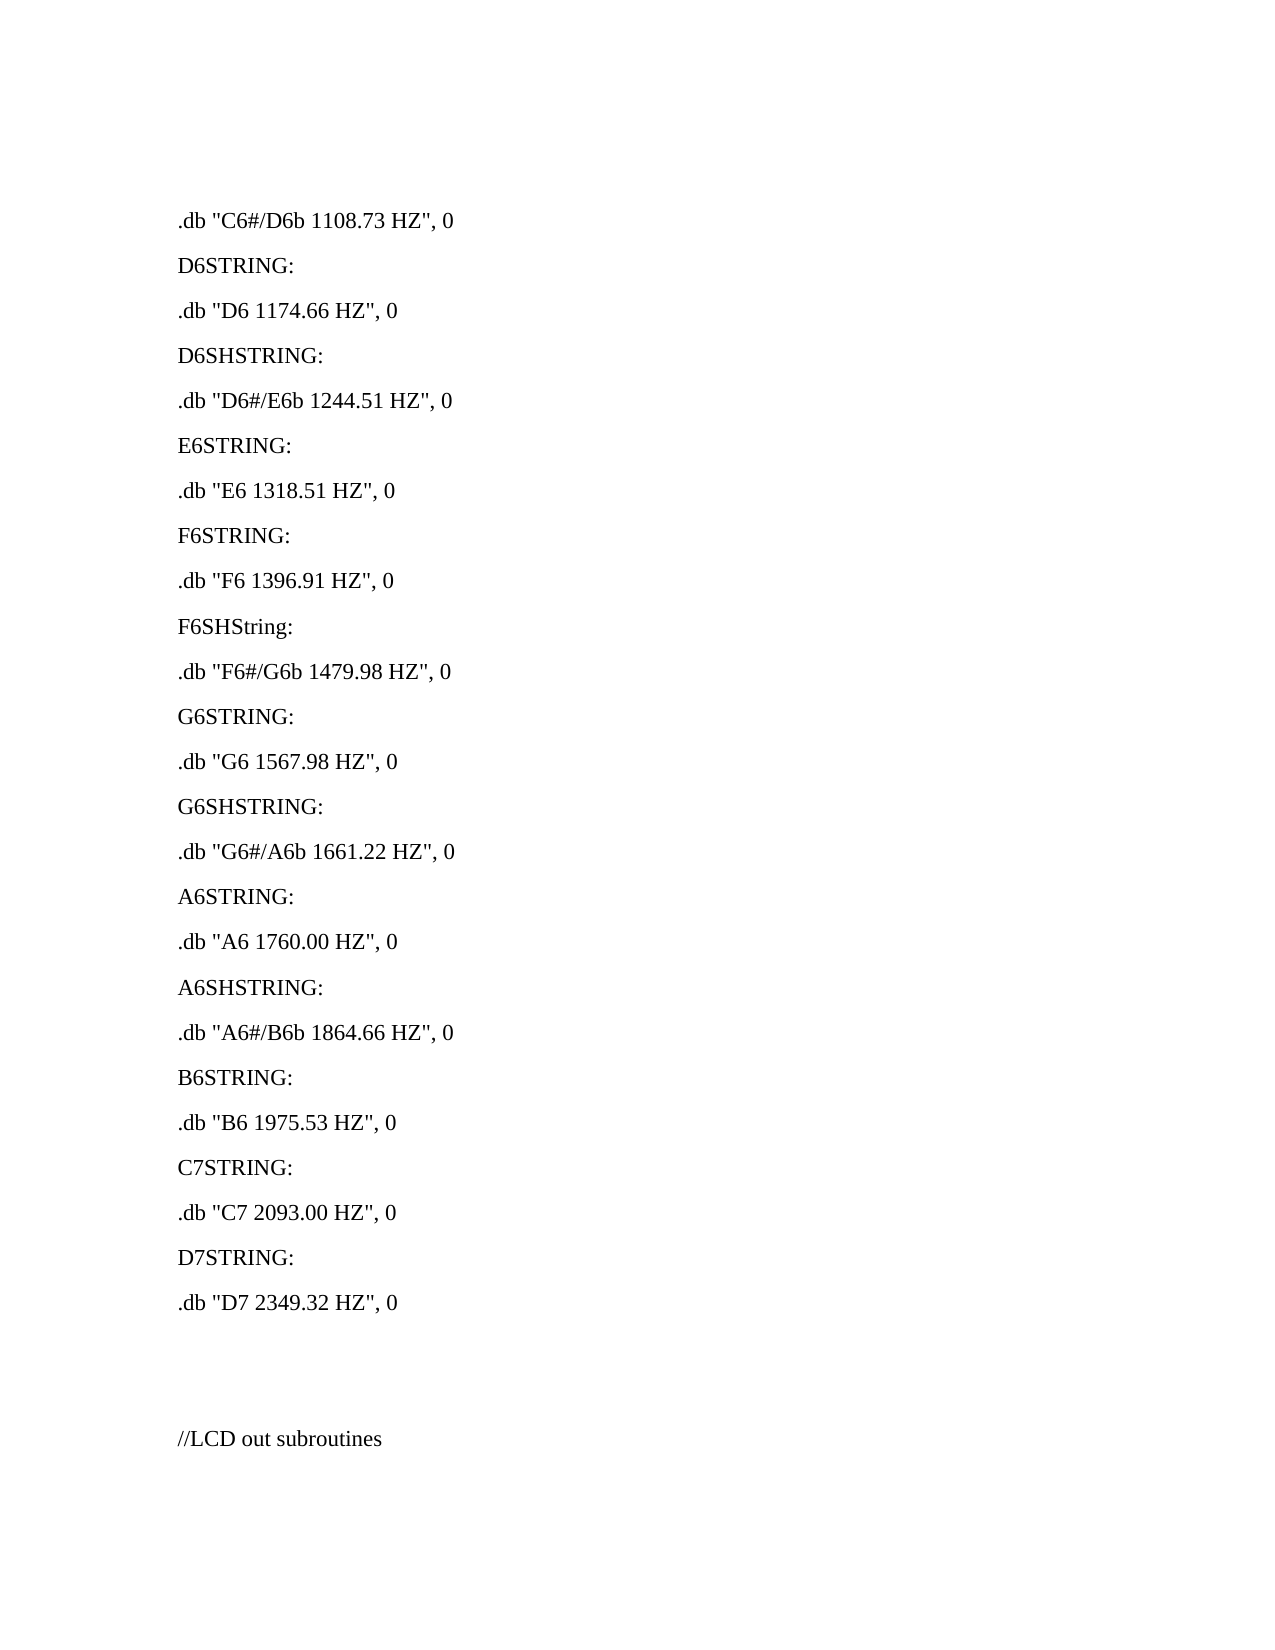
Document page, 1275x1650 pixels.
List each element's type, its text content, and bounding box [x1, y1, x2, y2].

text .db "D7 2349.32 HZ", 0 [177, 1289, 1098, 1316]
text G6STRING: [177, 703, 1098, 729]
text .db "F6#/G6b 1479.98 HZ", 0 [177, 658, 1098, 684]
text E6STRING: [177, 432, 1098, 459]
text .db "D6#/E6b 1244.51 HZ", 0 [177, 387, 1098, 413]
text D6STRING: [177, 252, 1098, 278]
text A6SHSTRING: [177, 973, 1098, 1000]
text .db "D6 1174.66 HZ", 0 [177, 297, 1098, 323]
text .db "B6 1975.53 HZ", 0 [177, 1109, 1098, 1135]
text .db "G6#/A6b 1661.22 HZ", 0 [177, 838, 1098, 864]
text D7STRING: [177, 1244, 1098, 1271]
text .db "C7 2093.00 HZ", 0 [177, 1199, 1098, 1225]
text B6STRING: [177, 1064, 1098, 1090]
text F6SHString: [177, 613, 1098, 639]
text C7STRING: [177, 1154, 1098, 1180]
text //LCD out subroutines [177, 1424, 1098, 1451]
text .db "G6 1567.98 HZ", 0 [177, 748, 1098, 774]
text F6STRING: [177, 522, 1098, 549]
text .db "C6#/D6b 1108.73 HZ", 0 [177, 207, 1098, 233]
text .db "F6 1396.91 HZ", 0 [177, 568, 1098, 594]
text G6SHSTRING: [177, 793, 1098, 819]
text .db "A6 1760.00 HZ", 0 [177, 928, 1098, 955]
text .db "E6 1318.51 HZ", 0 [177, 477, 1098, 504]
text .db "A6#/B6b 1864.66 HZ", 0 [177, 1019, 1098, 1045]
text A6STRING: [177, 883, 1098, 910]
text D6SHSTRING: [177, 342, 1098, 368]
